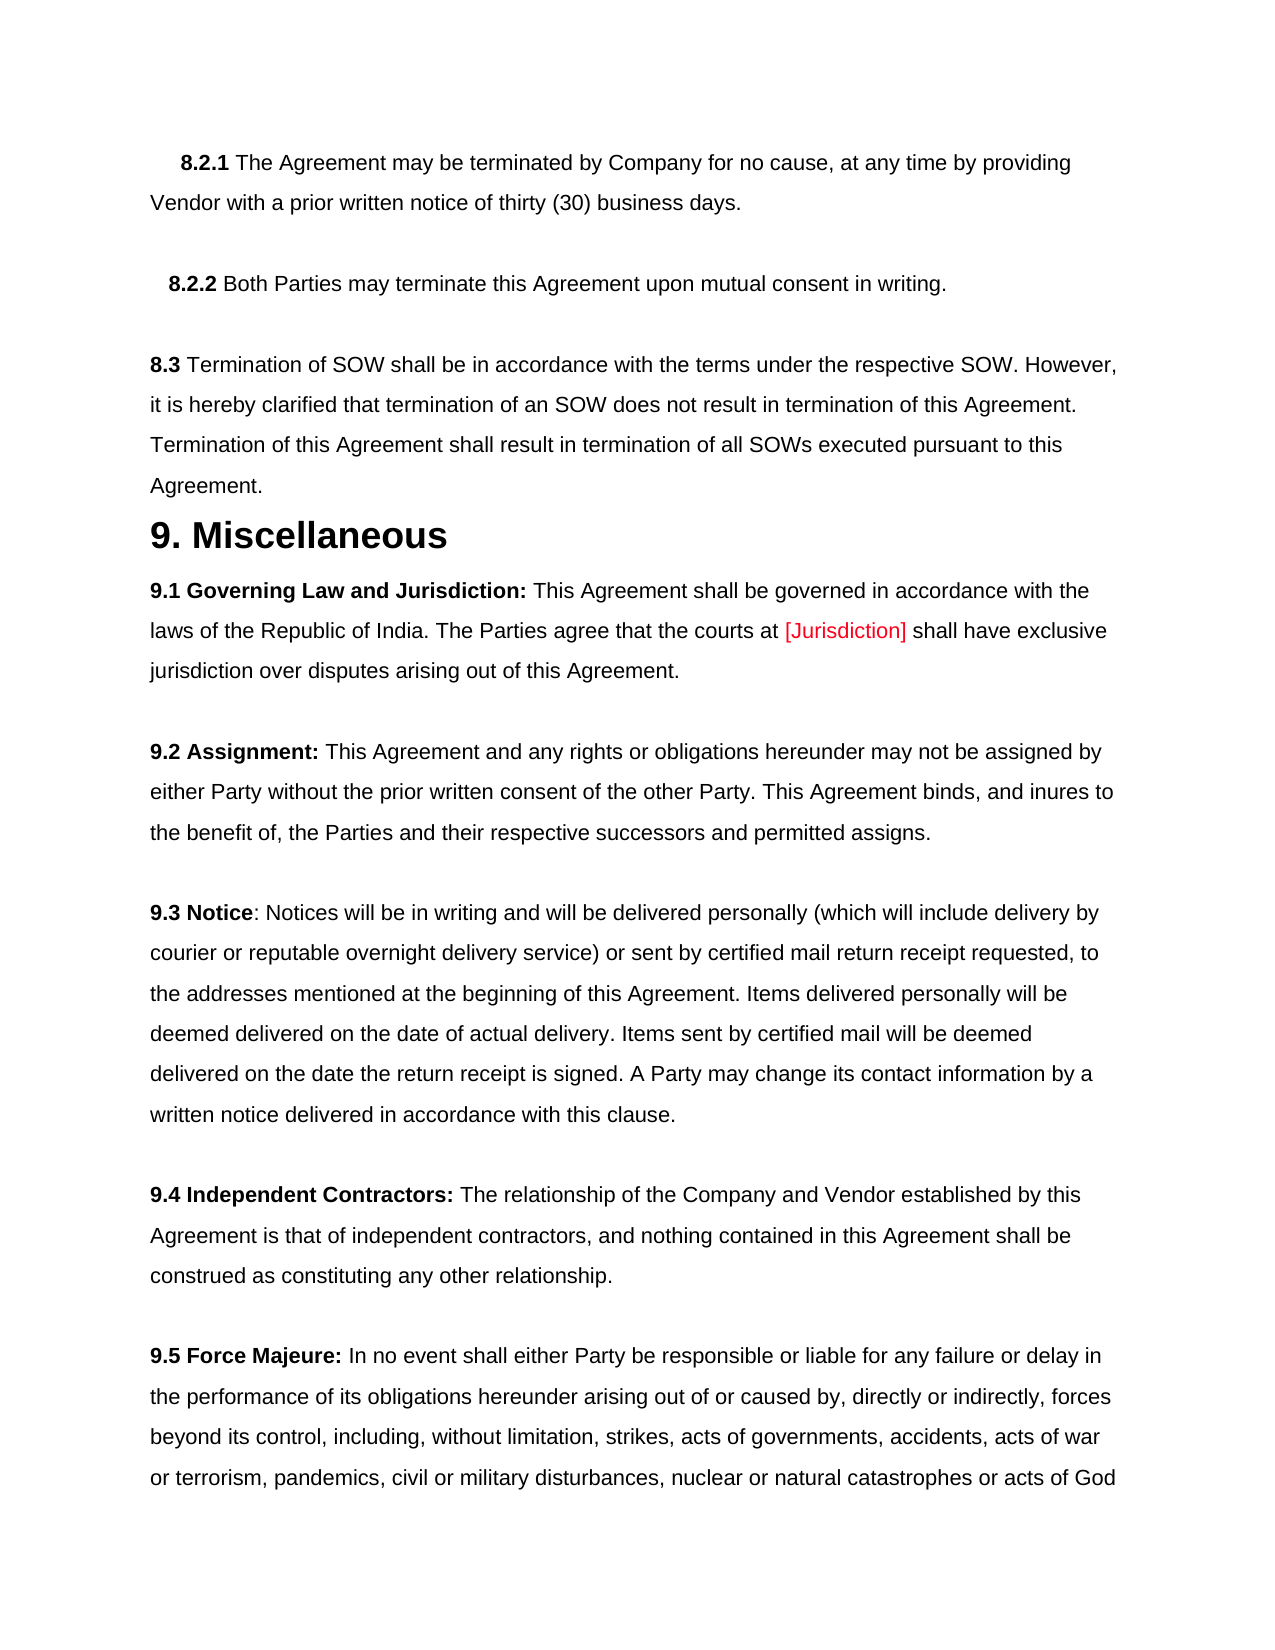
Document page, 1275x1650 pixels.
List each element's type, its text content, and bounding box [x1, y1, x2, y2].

text 9.3 Notice: Notices will be in writing and will be delivered personally (which will include delivery by courier or reputable overnight delivery service) or sent by certified mail return receipt requested, to the addresses mentioned at the beginning of this Agreement. Items delivered personally will be deemed delivered on the date of actual delivery. Items sent by certified mail will be deemed delivered on the date the return receipt is signed. A Party may change its contact information by a written notice delivered in accordance with this clause. [150, 900, 1125, 1127]
text 8.3 Termination of SOW shall be in accordance with the terms under the respective SOW. However, it is hereby clarified that termination of an SOW does not result in termination of this Agreement. Termination of this Agreement shall result in termination of all SOWs executed pursuant to this Agreement. [150, 352, 1125, 498]
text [150, 1343, 1125, 1489]
text 9.4 Independent Contractors: The relationship of the Company and Vendor established by this Agreement is that of independent contractors, and nothing contained in this Agreement shall be construed as constituting any other relationship. [150, 1182, 1125, 1288]
text 9.1 Governing Law and Jurisdiction: This Agreement shall be governed in accordance with the laws of the Republic of India. The Parties agree that the courts at [Jurisdiction] shall have exclusive jurisdiction over disputes arising out of this Agreement. [150, 577, 1125, 683]
text 9.2 Assignment: This Agreement and any rights or obligations hereunder may not be assigned by either Party without the prior written consent of the other Party. This Agreement binds, and inures to the benefit of, the Parties and their respective successors and permitted assigns. [150, 739, 1125, 844]
subtitle 9. Miscellaneous [150, 513, 1125, 556]
text 8.2.1 The Agreement may be terminated by Company for no cause, at any time by providing Vendor with a prior written notice of thirty (30) business days. [150, 150, 1125, 216]
text 8.2.2 Both Parties may terminate this Agreement upon mutual consent in writing. [150, 271, 1125, 296]
